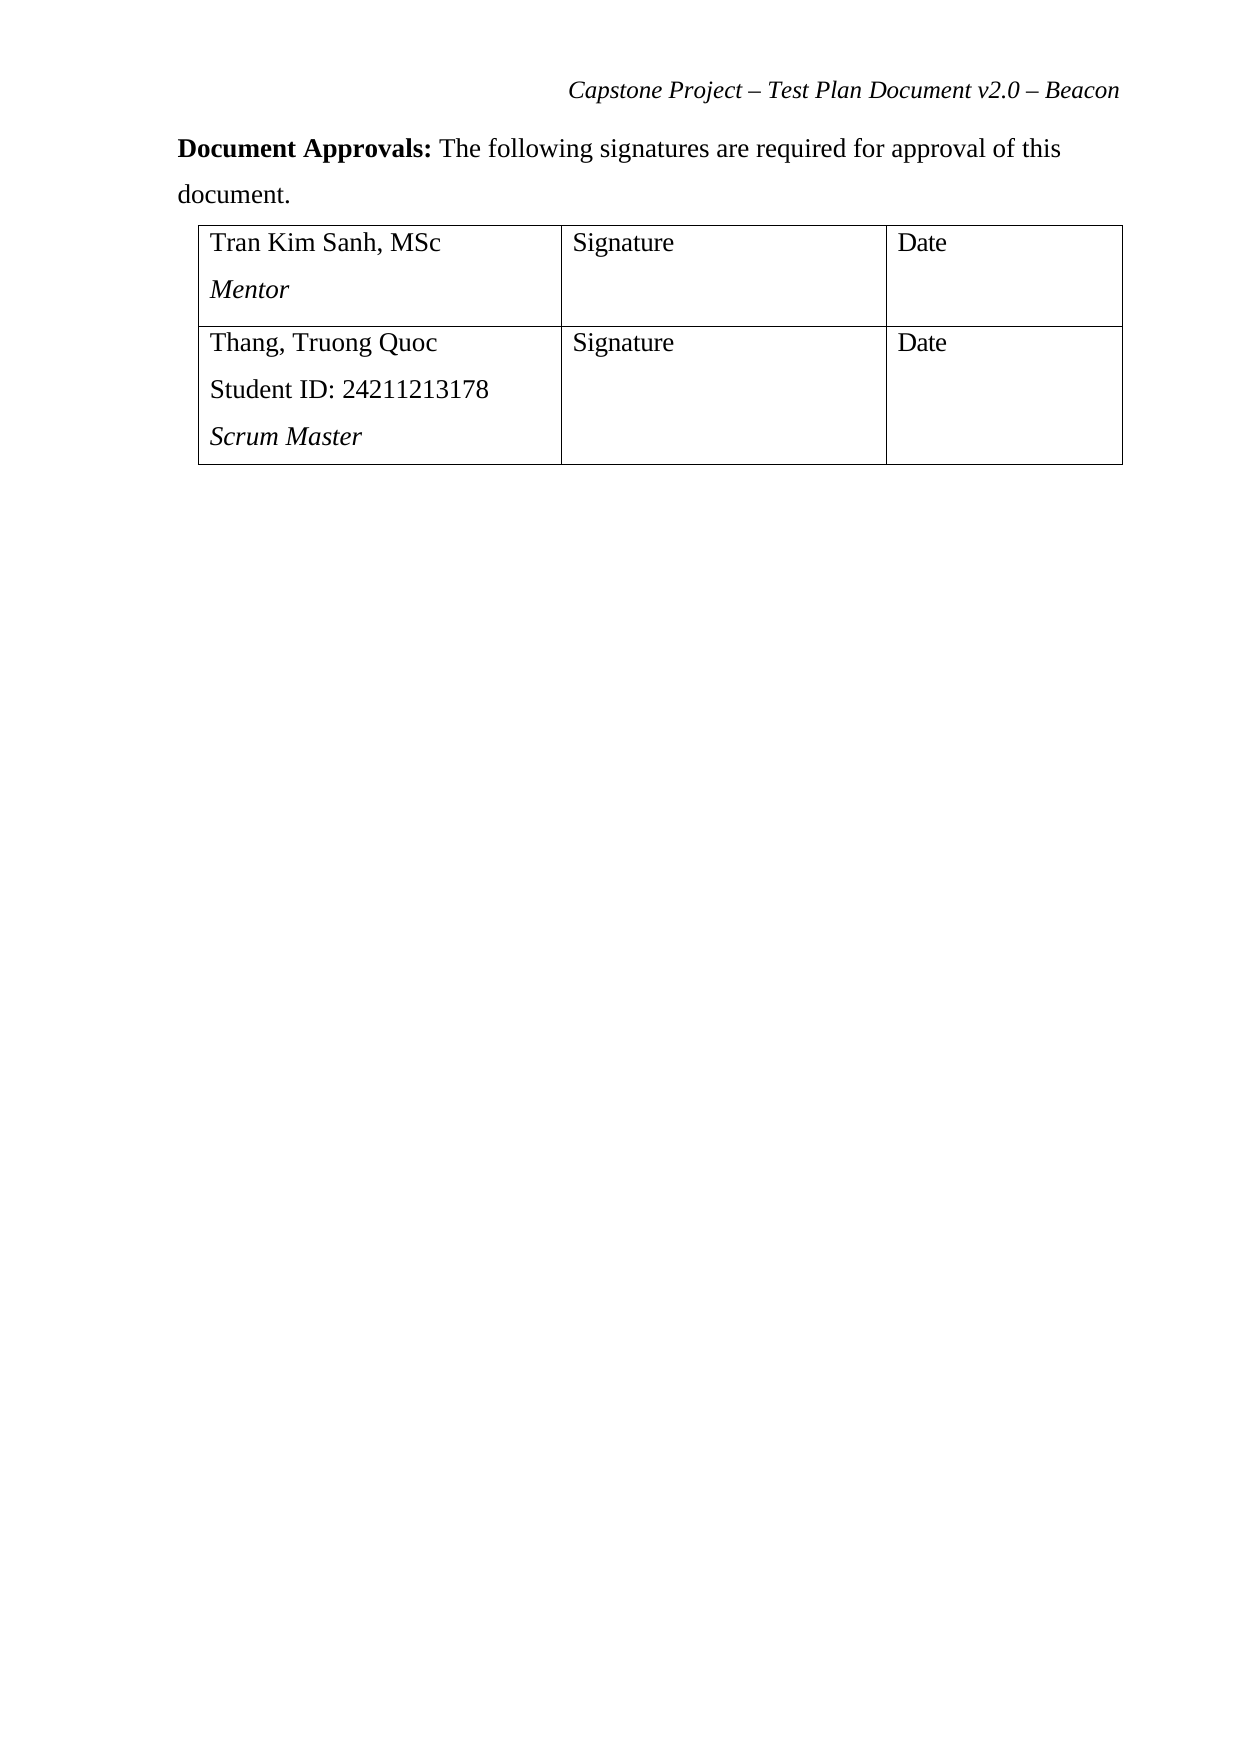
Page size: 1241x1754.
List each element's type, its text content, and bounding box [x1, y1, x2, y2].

table_header Signature [562, 226, 886, 326]
table_cell Signature [562, 327, 886, 464]
table_cell Thang, Truong Quoc Student ID: 24211213178 Scrum Master [199, 327, 561, 464]
text Document Approvals: The following signatures are required for approval of this document. [177, 132, 1122, 209]
table_header Date [887, 226, 1122, 326]
table_cell Date [887, 327, 1122, 464]
table_header Tran Kim Sanh, MSc Mentor [199, 226, 561, 326]
